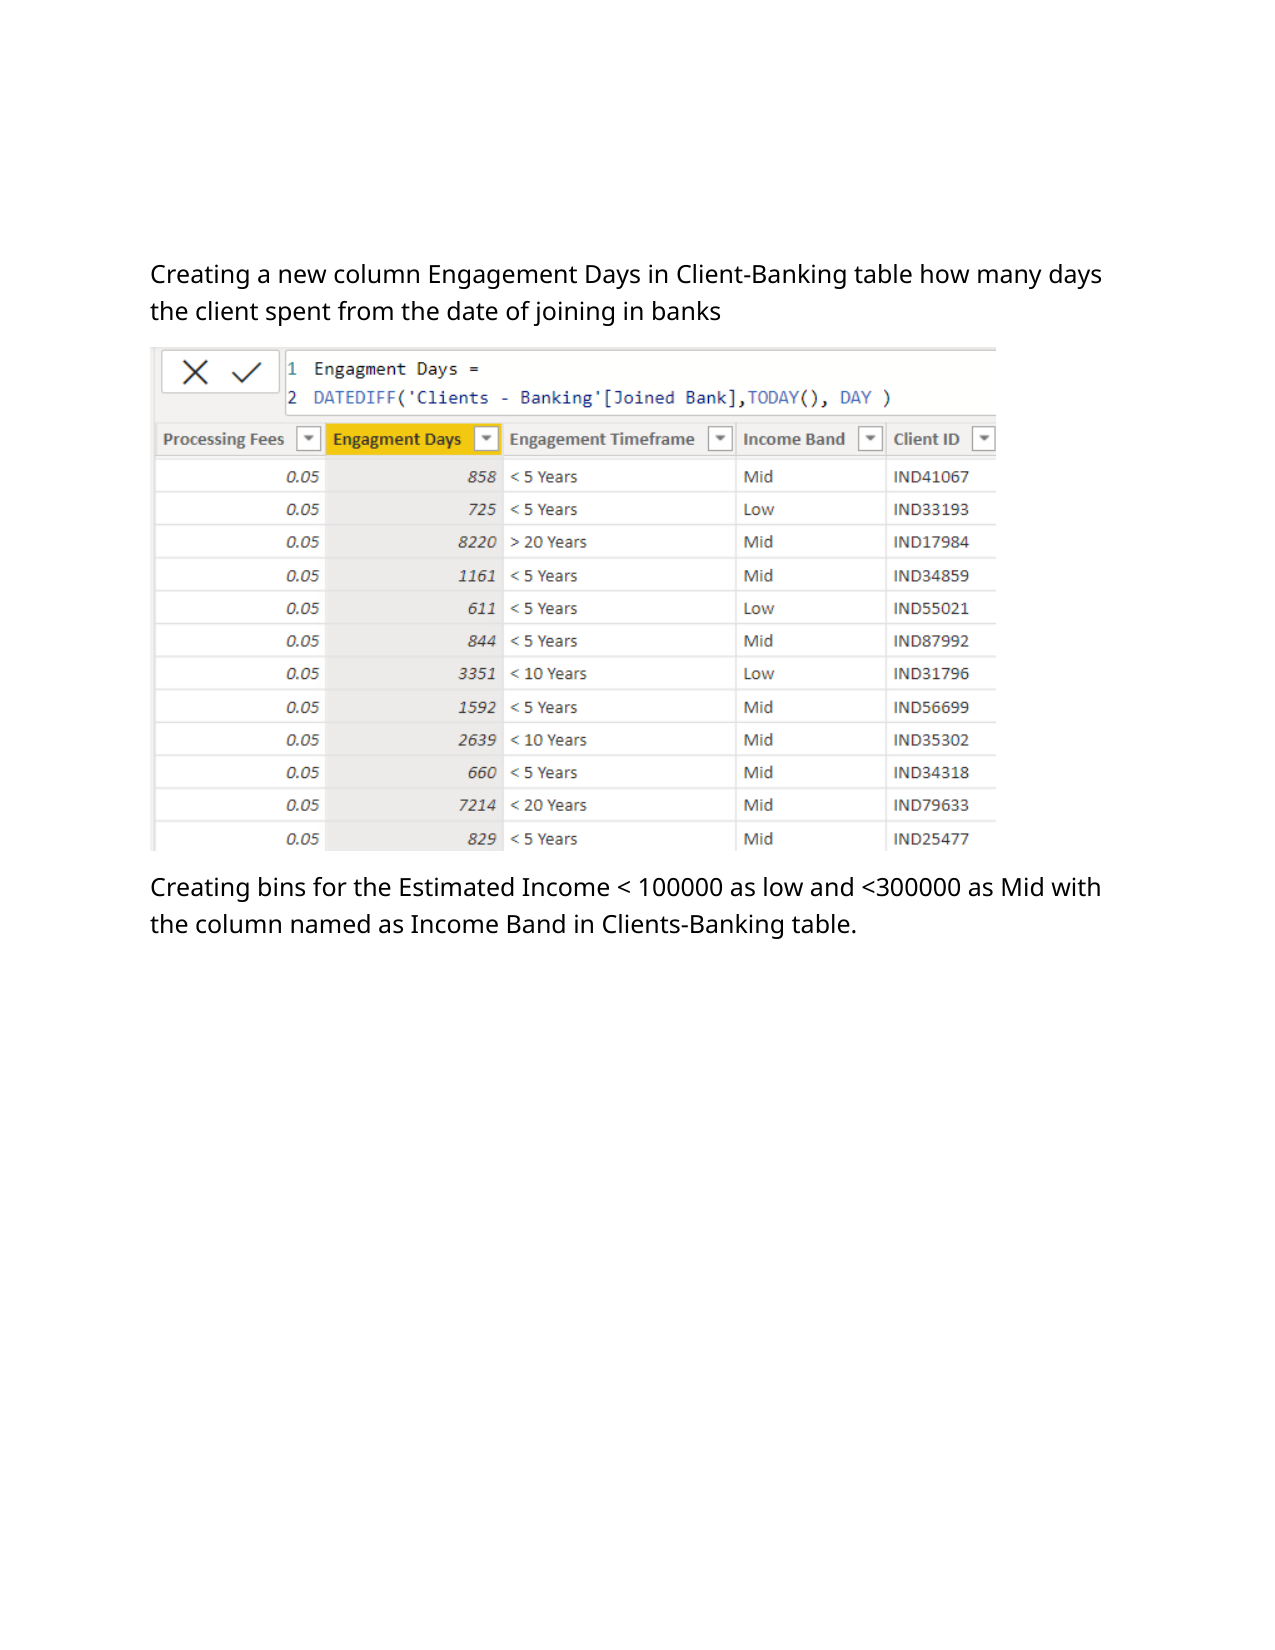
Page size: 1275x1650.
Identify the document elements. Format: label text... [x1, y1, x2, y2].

picture [150, 347, 997, 851]
text Creating a new column Engagement Days in Client-Banking table how many days the client spent from the date of joining in banks [150, 257, 1125, 328]
text Creating bins for the Estimated Income < 100000 as low and <300000 as Mid with the column named as Income Band in Clients-Banking table. [150, 870, 1125, 941]
